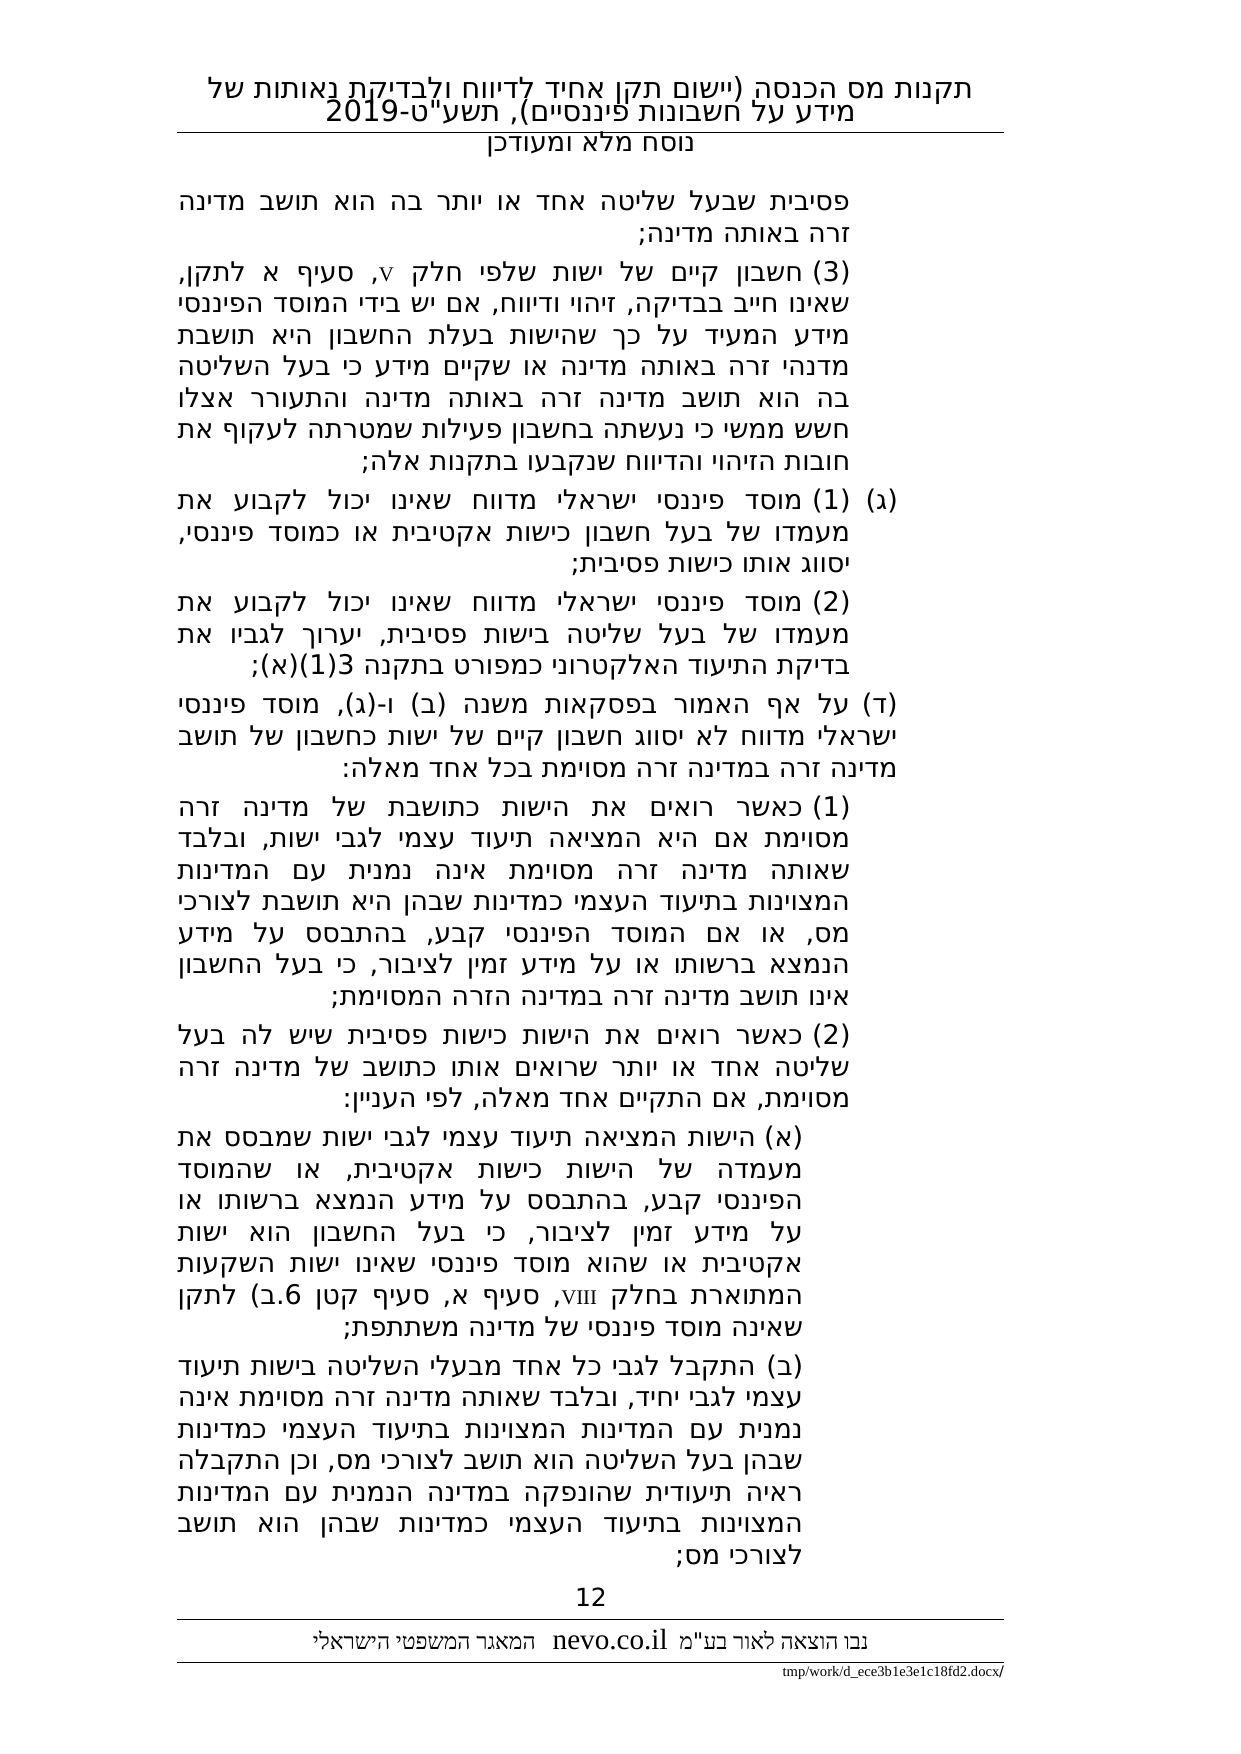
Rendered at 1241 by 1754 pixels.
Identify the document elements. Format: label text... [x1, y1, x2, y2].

text (ב) התקבל לגבי כל אחד מבעלי השליטה בישות תיעוד עצמי לגבי יחיד, ובלבד שאותה מדינה זרה מסוימת אינה נמנית עם המדינות המצוינות בתיעוד העצמי כמדינות שבהן בעל השליטה הוא תושב לצורכי מס, וכן התקבלה ראיה תיעודית שהונפקה במדינה הנמנית עם המדינות המצוינות בתיעוד העצמי כמדינות שבהן הוא תושב לצורכי מס; [177, 1350, 803, 1571]
text (3) חשבון קיים של ישות שלפי חלק V, סעיף א לתקן, שאינו חייב בבדיקה, זיהוי ודיווח, אם יש בידי המוסד הפיננסי מידע המעיד על כך שהישות בעלת החשבון היא תושבת מדנהי זרה באותה מדינה או שקיים מידע כי בעל השליטה בה הוא תושב מדינה זרה באותה מדינה והתעורר אצלו חשש ממשי כי נעשתה בחשבון פעילות שמטרתה לעקוף את חובות הזיהוי והדיווח שנקבעו בתקנות אלה; [177, 256, 851, 477]
text (2) כאשר רואים את הישות כישות פסיבית שיש לה בעל שליטה אחד או יותר שרואים אותו כתושב של מדינה זרה מסוימת, אם התקיים אחד מאלה, לפי העניין: [177, 1019, 851, 1114]
text (ד) על אף האמור בפסקאות משנה (ב) ו-(ג), מוסד פיננסי ישראלי מדווח לא יסווג חשבון קיים של ישות כחשבון של תושב מדינה זרה במדינה זרה מסוימת בכל אחד מאלה: [177, 689, 898, 783]
text (2) מוסד פיננסי ישראלי מדווח שאינו יכול לקבוע את מעמדו של בעל שליטה בישות פסיבית, יערוך לגביו את בדיקת התיעוד האלקטרוני כמפורט בתקנה 3(1)(א); [177, 587, 851, 681]
text (א) הישות המציאה תיעוד עצמי לגבי ישות שמבסס את מעמדה של הישות כישות אקטיבית, או שהמוסד הפיננסי קבע, בהתבסס על מידע הנמצא ברשותו או על מידע זמין לציבור, כי בעל החשבון הוא ישות אקטיבית או שהוא מוסד פיננסי שאינו ישות השקעות המתוארת בחלק VIII, סעיף א, סעיף קטן 6.ב) לתקן שאינה מוסד פיננסי של מדינה משתתפת; [177, 1122, 803, 1342]
text (ג) (1) מוסד פיננסי ישראלי מדווח שאינו יכול לקבוע את מעמדו של בעל חשבון כישות אקטיבית או כמוסד פיננסי, יסווג אותו כישות פסיבית; [177, 484, 898, 579]
text (1) כאשר רואים את הישות כתושבת של מדינה זרה מסוימת אם היא המציאה תיעוד עצמי לגבי ישות, ובלבד שאותה מדינה זרה מסוימת אינה נמנית עם המדינות המצוינות בתיעוד העצמי כמדינות שבהן היא תושבת לצורכי מס, או אם המוסד הפיננסי קבע, בהתבסס על מידע הנמצא ברשותו או על מידע זמין לציבור, כי בעל החשבון אינו תושב מדינה זרה במדינה הזרה המסוימת; [177, 791, 851, 1012]
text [177, 185, 851, 248]
